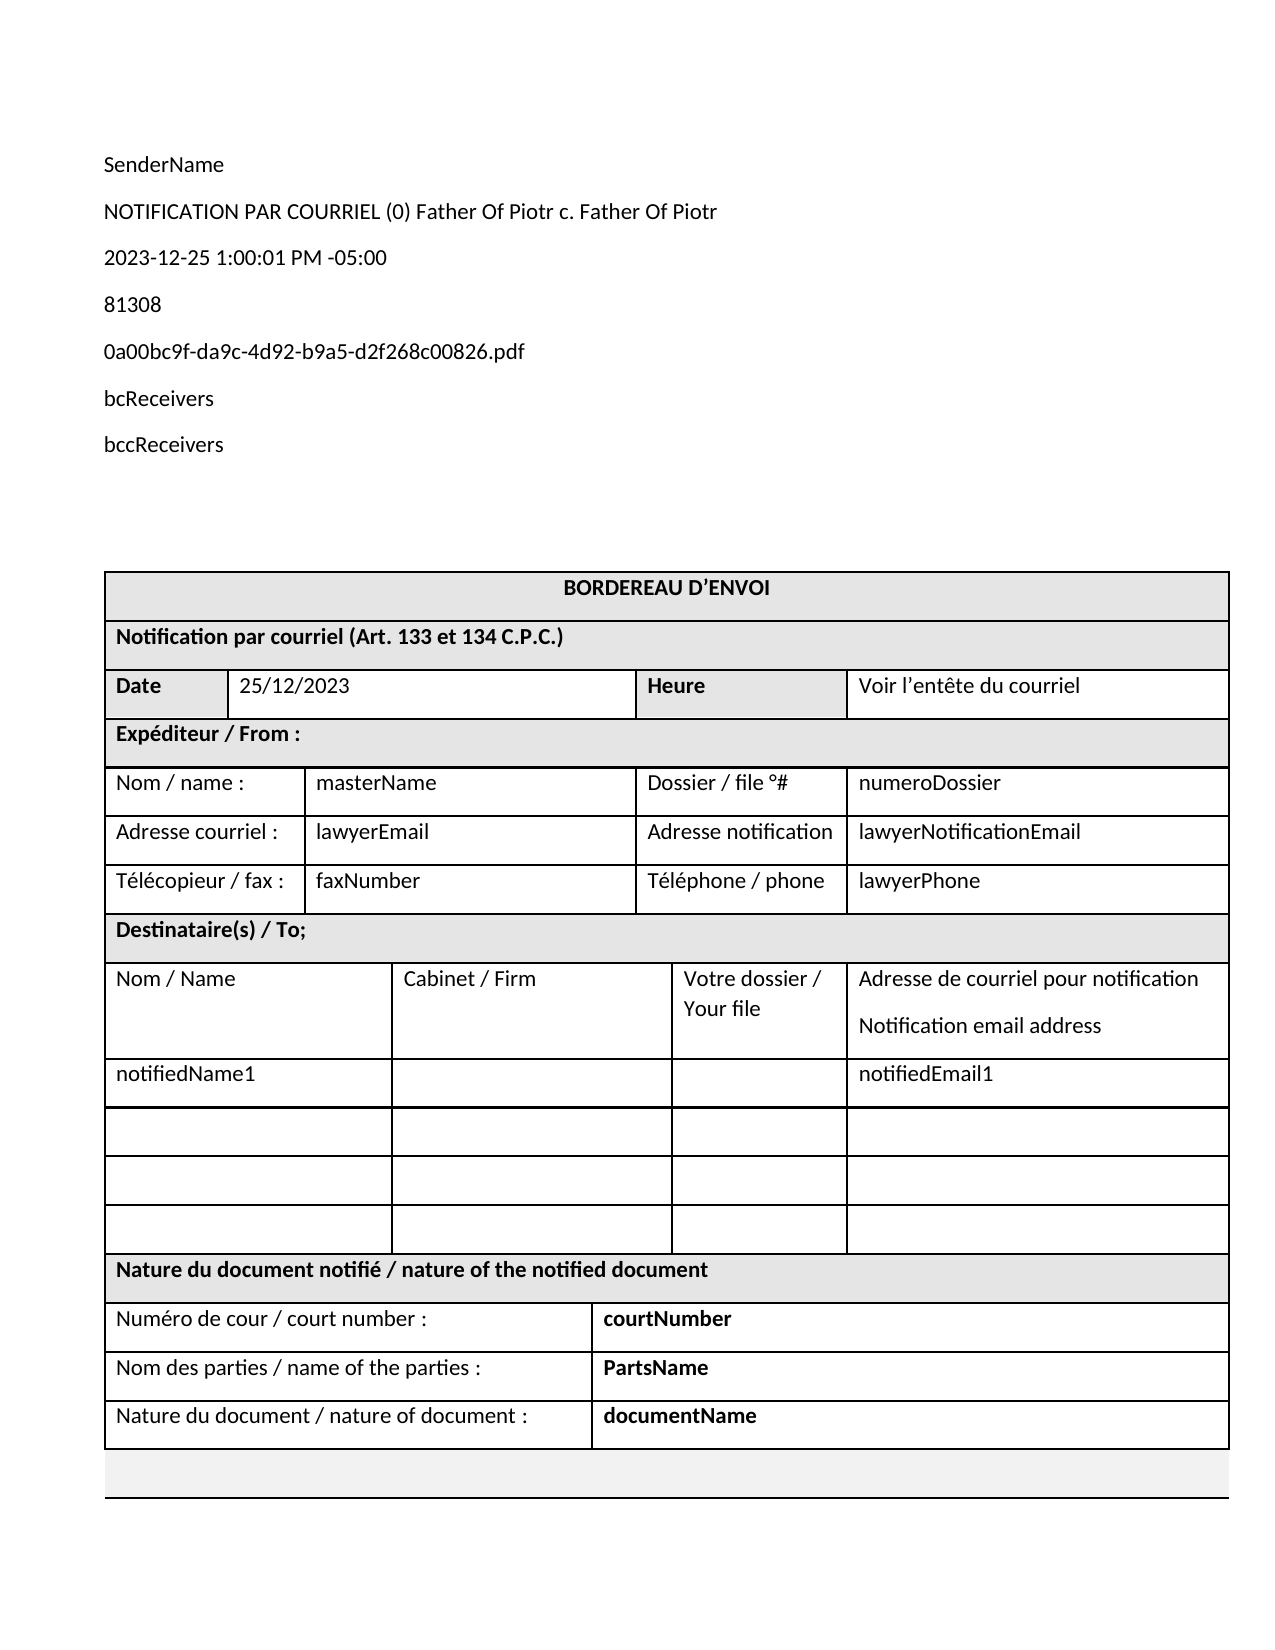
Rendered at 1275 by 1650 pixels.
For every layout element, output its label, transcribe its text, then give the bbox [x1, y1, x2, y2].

text bccReceivers [103, 431, 1087, 459]
table_cell Notification par courriel (Art. 133 et 134 C.P.C.) [106, 622, 1228, 669]
table_cell [393, 1060, 671, 1106]
table_cell Dossier / file °# [637, 769, 846, 815]
table_cell [393, 1109, 671, 1155]
table_cell PartsName [593, 1353, 1228, 1399]
table_cell [673, 1060, 846, 1106]
table_cell [106, 1157, 391, 1204]
table_cell [848, 1206, 1228, 1253]
table_cell Adresse de courriel pour notification Notification email address [848, 964, 1228, 1057]
table_cell Expéditeur / From : [106, 720, 1228, 766]
table_cell Nom / name : [106, 769, 304, 815]
table_cell Heure [637, 671, 846, 717]
table_header BORDEREAU D’ENVOI [106, 573, 1228, 620]
table_cell Date [106, 671, 227, 717]
table_cell [848, 1157, 1228, 1204]
text NOTIFICATION PAR COURRIEL (0) Father Of Piotr c. Father Of Piotr [103, 197, 1087, 225]
table_cell faxNumber [306, 866, 635, 913]
text 0a00bc9f-da9c-4d92-b9a5-d2f268c00826.pdf [103, 337, 1087, 365]
table_cell documentName [593, 1402, 1228, 1448]
table_cell numeroDossier [848, 769, 1228, 815]
text SenderName [103, 150, 1087, 178]
table_cell Télécopieur / fax : [106, 866, 304, 913]
table_cell courtNumber [593, 1304, 1228, 1351]
table_cell Cabinet / Firm [393, 964, 671, 1057]
text 81308 [103, 290, 1087, 318]
table_cell lawyerPhone [848, 866, 1228, 913]
table_cell [393, 1206, 671, 1253]
table_cell Voir l’entête du courriel [848, 671, 1228, 717]
table_cell [106, 1206, 391, 1253]
table_cell [105, 1450, 1229, 1497]
table_cell notifiedName1 [106, 1060, 391, 1106]
text 2023-12-25 1:00:01 PM -05:00 [103, 243, 1087, 272]
table_cell 25/12/2023 [229, 671, 635, 717]
table_cell [673, 1157, 846, 1204]
table_cell lawyerEmail [306, 817, 635, 864]
table_cell Numéro de cour / court number : [106, 1304, 591, 1351]
table_cell Adresse notification [637, 817, 846, 864]
table_cell notifiedEmail1 [848, 1060, 1228, 1106]
table_cell Nom des parties / name of the parties : [106, 1353, 591, 1399]
table_cell Nom / Name [106, 964, 391, 1057]
table_cell lawyerNotificationEmail [848, 817, 1228, 864]
table_cell Destinataire(s) / To; [106, 915, 1228, 962]
table_cell masterName [306, 769, 635, 815]
table_cell [106, 1109, 391, 1155]
table_cell [393, 1157, 671, 1204]
table_cell [673, 1206, 846, 1253]
table_cell Nature du document notifié / nature of the notified document [106, 1255, 1228, 1302]
table_cell Votre dossier / Your file [673, 964, 846, 1057]
table_cell Téléphone / phone [637, 866, 846, 913]
table_cell [673, 1109, 846, 1155]
table_cell Adresse courriel : [106, 817, 304, 864]
text bcReceivers [103, 384, 1087, 412]
table_cell Nature du document / nature of document : [106, 1402, 591, 1448]
table_cell [848, 1109, 1228, 1155]
